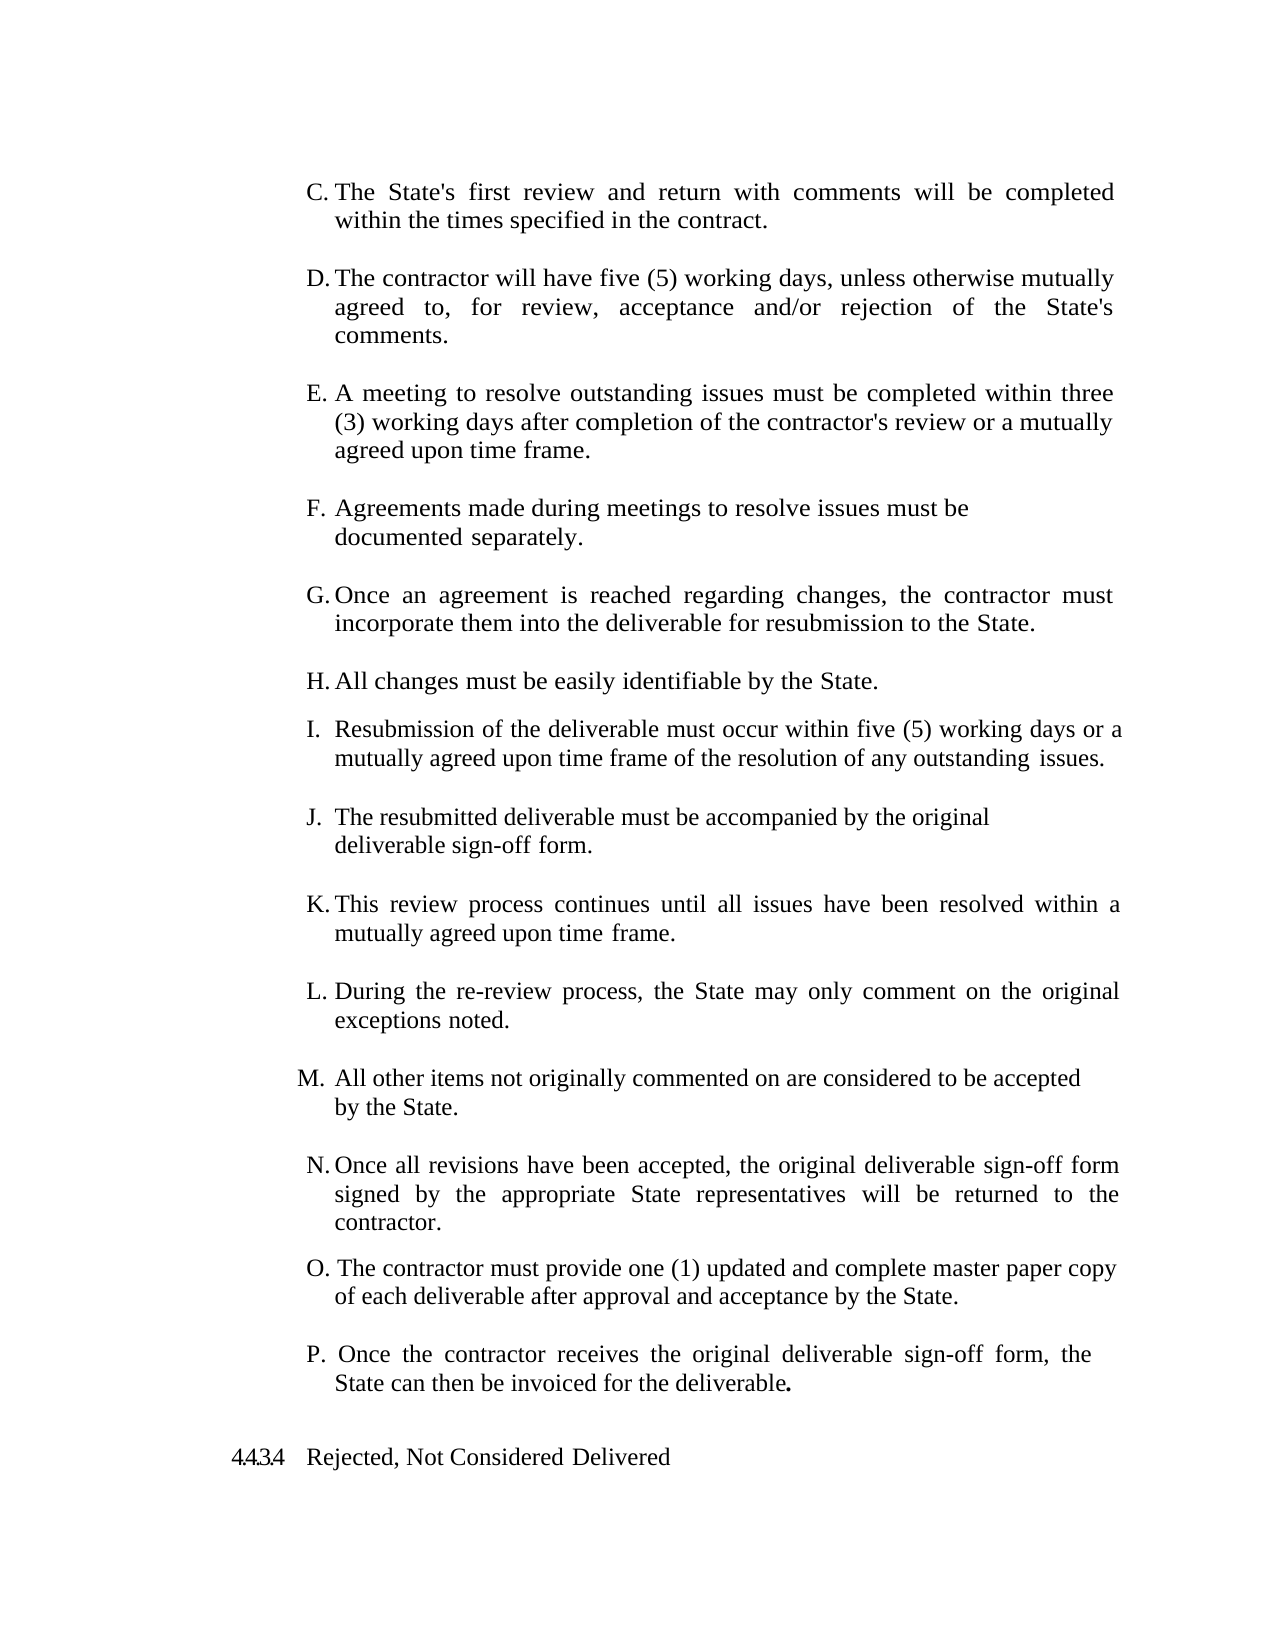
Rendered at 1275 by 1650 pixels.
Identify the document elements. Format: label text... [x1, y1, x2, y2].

list The State's first review and return with comments will be completed within the times specified in the contract. [306, 177, 1116, 234]
list Agreements made during meetings to resolve issues must be documented separately. [306, 493, 1081, 551]
list All changes must be easily identifiable by the State. [306, 666, 1142, 695]
list The contractor will have five (5) working days, unless otherwise mutually agreed to, for review, acceptance and/or rejection of the State's comments. [306, 263, 1115, 349]
list This review process continues until all issues have been resolved within a mutually agreed upon time frame. [306, 889, 1120, 946]
list Once all revisions have been accepted, the original deliverable sign-off form signed by the appropriate State representatives will be returned to the contractor. [306, 1150, 1121, 1236]
subtitle Rejected, Not Considered Delivered [231, 1442, 1142, 1471]
list All other items not originally commented on are considered to be accepted by the State. [297, 1063, 1105, 1121]
subtitle Resubmission of the deliverable must occur within five (5) working days or a mutually agreed upon time frame of the resolution of any outstanding issues. [306, 714, 1123, 772]
list Once an agreement is reached regarding changes, the contractor must incorporate them into the deliverable for resubmission to the State. [306, 580, 1113, 637]
text P. Once the contractor receives the original deliverable sign-off form, the State can then be invoiced for the deliverable. [306, 1339, 1093, 1397]
list During the re-review process, the State may only comment on the original exceptions noted. [306, 976, 1121, 1033]
list The resubmitted deliverable must be accompanied by the original deliverable sign-off form. [306, 802, 1056, 859]
list A meeting to resolve outstanding issues must be completed within three (3) working days after completion of the contractor's review or a mutually agreed upon time frame. [306, 378, 1114, 464]
text O. The contractor must provide one (1) updated and complete master paper copy of each deliverable after approval and acceptance by the State. [306, 1253, 1118, 1310]
